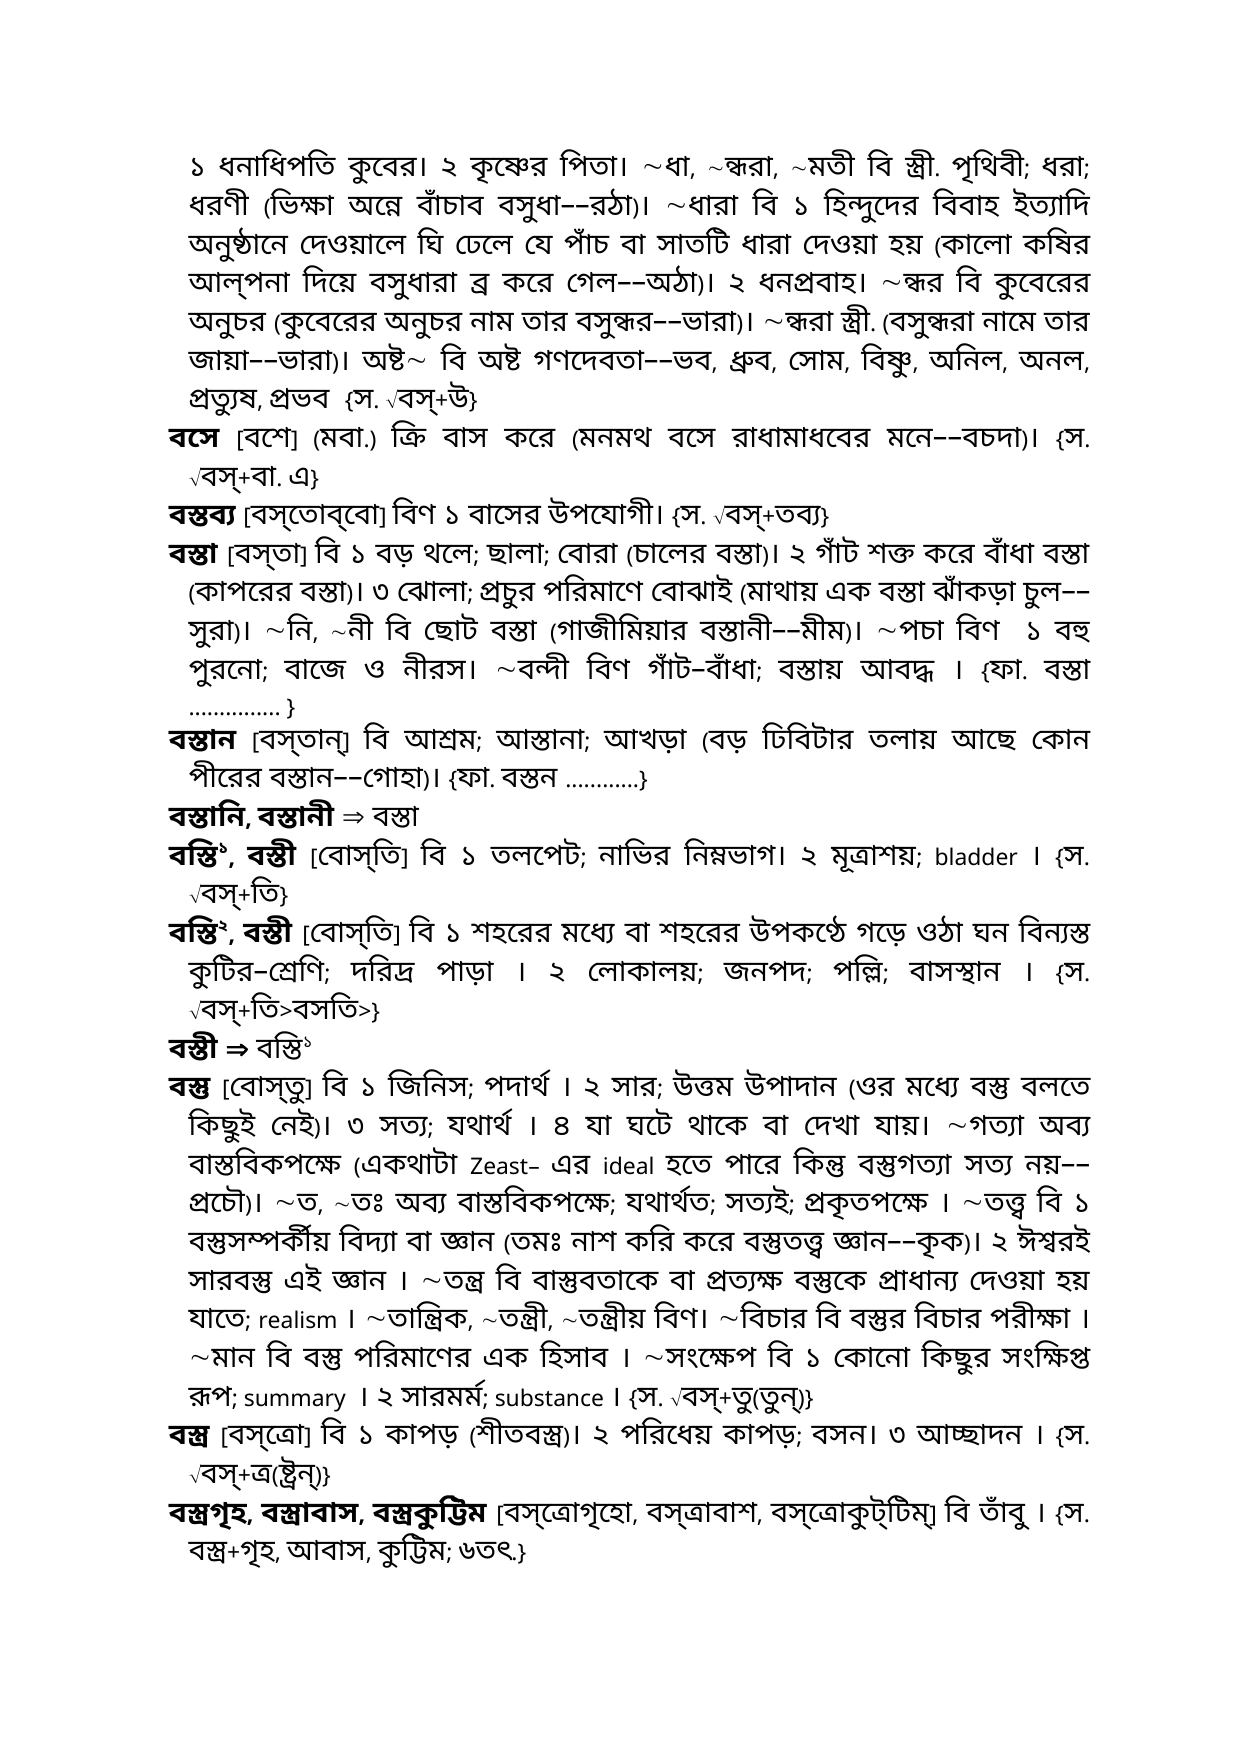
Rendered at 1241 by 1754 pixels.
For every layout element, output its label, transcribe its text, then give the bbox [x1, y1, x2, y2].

text বসে [বশে] (মবা.) ক্রি বাস করে (মনমথ বসে রাধামাধবের মনে––বচদা)। {স. বস্‌+বা. এ} [169, 421, 1090, 498]
text বস্তব্য [বস্‌তোব্‌বো] বিণ ১ বাসের উপযোগী। {স. বস্‌+তব্য} [169, 498, 1090, 536]
text বস্তি১, বস্তী [বোস্‌তি] বি ১ তলপেট; নাভির নিম্নভাগ। ২ মূত্রাশয়; bladder । {স. বস্‌+তি} [169, 838, 1090, 916]
text বস্তান [বস্‌তান্‌] বি আশ্রম; আস্তানা; আখড়া (বড় ঢিবিটার তলায় আছে কোন পীরের বস্তান––গোহা)। {ফা. বস্তন ............} [169, 722, 1090, 799]
text বস্তু [বোস্‌তু] বি ১ জিনিস; পদার্থ । ২ সার; উত্তম উপাদান (ওর মধ্যে বস্তু বলতে কিছুই নেই)। ৩ সত্য; যথার্থ । ৪ যা ঘটে থাকে বা দেখা যায়। গত্যা অব্য বাস্তবিকপক্ষে (একথাটা Zeast– এর ideal হতে পারে কিন্তু বস্তুগত্যা সত্য নয়––প্রচৌ)। ত, তঃ অব্য বাস্তবিকপক্ষে; যথার্থত; সত্যই; প্রকৃতপক্ষে । তত্ত্ব বি ১ বস্তুসম্পর্কীয় বিদ্যা বা জ্ঞান (তমঃ নাশ করি করে বস্তুতত্ত্ব জ্ঞান––কৃক)। ২ ঈশ্বরই সারবস্তু এই জ্ঞান । তন্ত্র বি বাস্তুবতাকে বা প্রত্যক্ষ বস্তুকে প্রাধান্য দেওয়া হয় যাতে; realism । তান্ত্রিক, তন্ত্রী, তন্ত্রীয় বিণ। বিচার বি বস্তুর বিচার পরীক্ষা । মান বি বস্তু পরিমাণের এক হিসাব । সংক্ষেপ বি ১ কোনো কিছুর সংক্ষিপ্ত রূপ; summary । ২ সারমর্ম; substance । {স. বস্‌+তু(তুন্‌)} [169, 1070, 1090, 1418]
text বস্তি২, বস্তী [বোস্‌তি] বি ১ শহরের মধ্যে বা শহরের উপকণ্ঠে গড়ে ওঠা ঘন বিন্যস্ত কুটির–শ্রেণি; দরিদ্র পাড়া । ২ লোকালয়; জনপদ; পল্লি; বাসস্থান । {স. বস্‌+তি>বসতি>} [169, 916, 1090, 1031]
text বস্ত্রগৃহ, বস্ত্রাবাস, বস্ত্রকুট্টিম [বস্‌ত্রোগৃহো, বস্‌ত্রাবাশ, বস্‌ত্রোকুট্‌টিম্‌] বি তাঁবু । {স. বস্ত্র+গৃহ, আবাস, কুট্টিম; ৬তৎ.} [169, 1495, 1090, 1572]
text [169, 150, 1090, 421]
text বস্তা [বস্‌তা] বি ১ বড় থলে; ছালা; বোরা (চালের বস্তা)। ২ গাঁট শক্ত করে বাঁধা বস্তা (কাপরের বস্তা)। ৩ ঝোলা; প্রচুর পরিমাণে বোঝাই (মাথায় এক বস্তা ঝাঁকড়া চুল––সুরা)। নি, নী বি ছোট বস্তা (গাজীমিয়ার বস্তানী––মীম)। পচা বিণ ‌ ‌১ বহু পুরনো; বাজে ও নীরস। বন্দী বিণ গাঁট–বাঁধা; বস্তায় আবদ্ধ । {ফা. বস্তা ............... } [169, 536, 1090, 722]
text বস্তী বস্তি১ [169, 1031, 1090, 1070]
text বস্ত্র [বস্‌ত্রো] বি ১ কাপড় (শীতবস্ত্র)। ২ পরিধেয় কাপড়; বসন। ৩ আচ্ছাদন । {স. বস্‌+ত্র(ষ্ট্রন্‌)} [169, 1418, 1090, 1495]
text বস্তানি, বস্তানী বস্তা [169, 799, 1090, 838]
